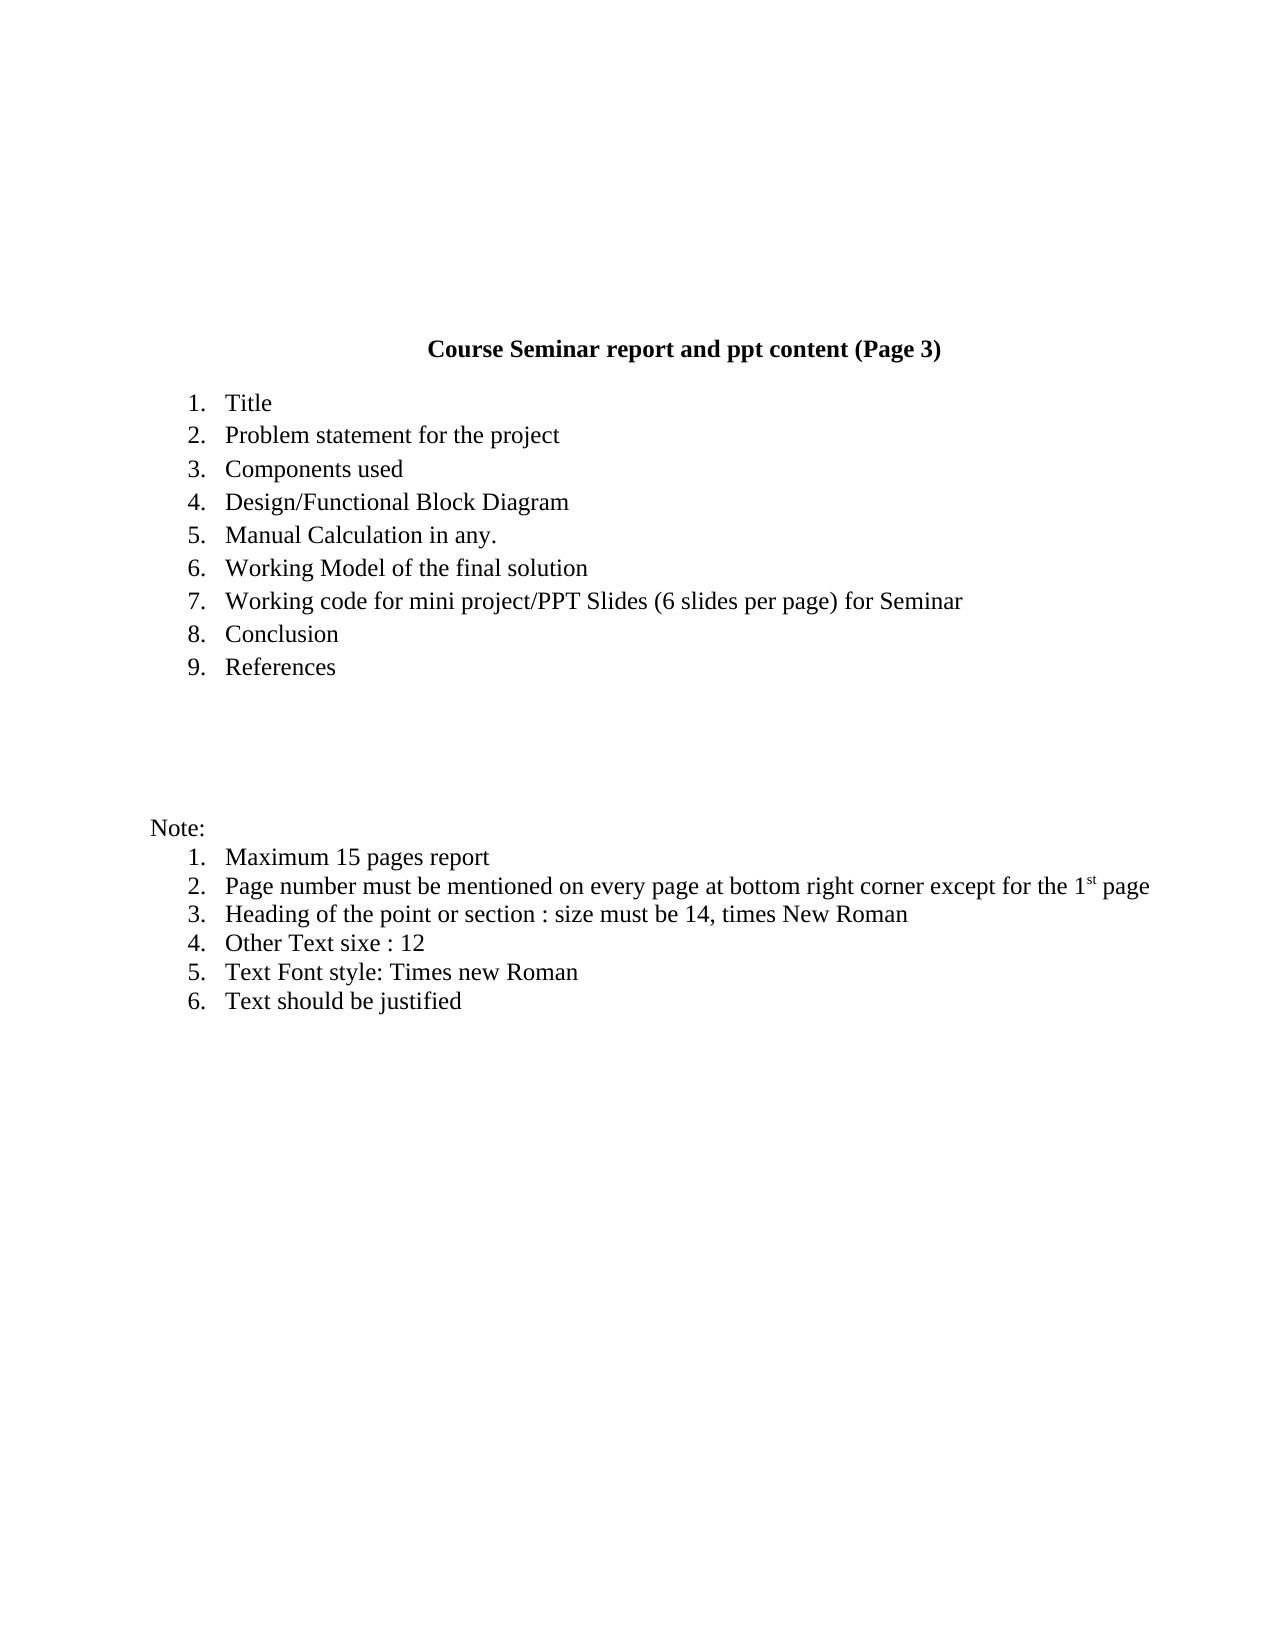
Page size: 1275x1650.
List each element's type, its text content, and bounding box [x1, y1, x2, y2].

list Manual Calculation in any. [187, 520, 1219, 548]
text Note: [150, 813, 1219, 842]
list Heading of the point or section : size must be 14, times New Roman [187, 899, 1219, 928]
list Page number must be mentioned on every page at bottom right corner except for the 1st page [187, 871, 1219, 899]
list Working Model of the final solution [187, 553, 1219, 581]
list Maximum 15 pages report [187, 842, 1219, 871]
text Course Seminar report and ppt content (Page 3) [150, 334, 1219, 362]
list Working code for mini project/PPT Slides (6 slides per page) for Seminar [187, 586, 1219, 614]
list Text should be justified [187, 986, 1219, 1014]
list Design/Functional Block Diagram [187, 487, 1219, 515]
list Text Font style: Times new Roman [187, 957, 1219, 986]
list Components used [187, 454, 1219, 482]
list Problem statement for the project [187, 421, 1219, 449]
list Conclusion [187, 619, 1219, 647]
list Other Text sixe : 12 [187, 928, 1219, 957]
list Title [187, 388, 1219, 416]
list References [187, 652, 1219, 681]
